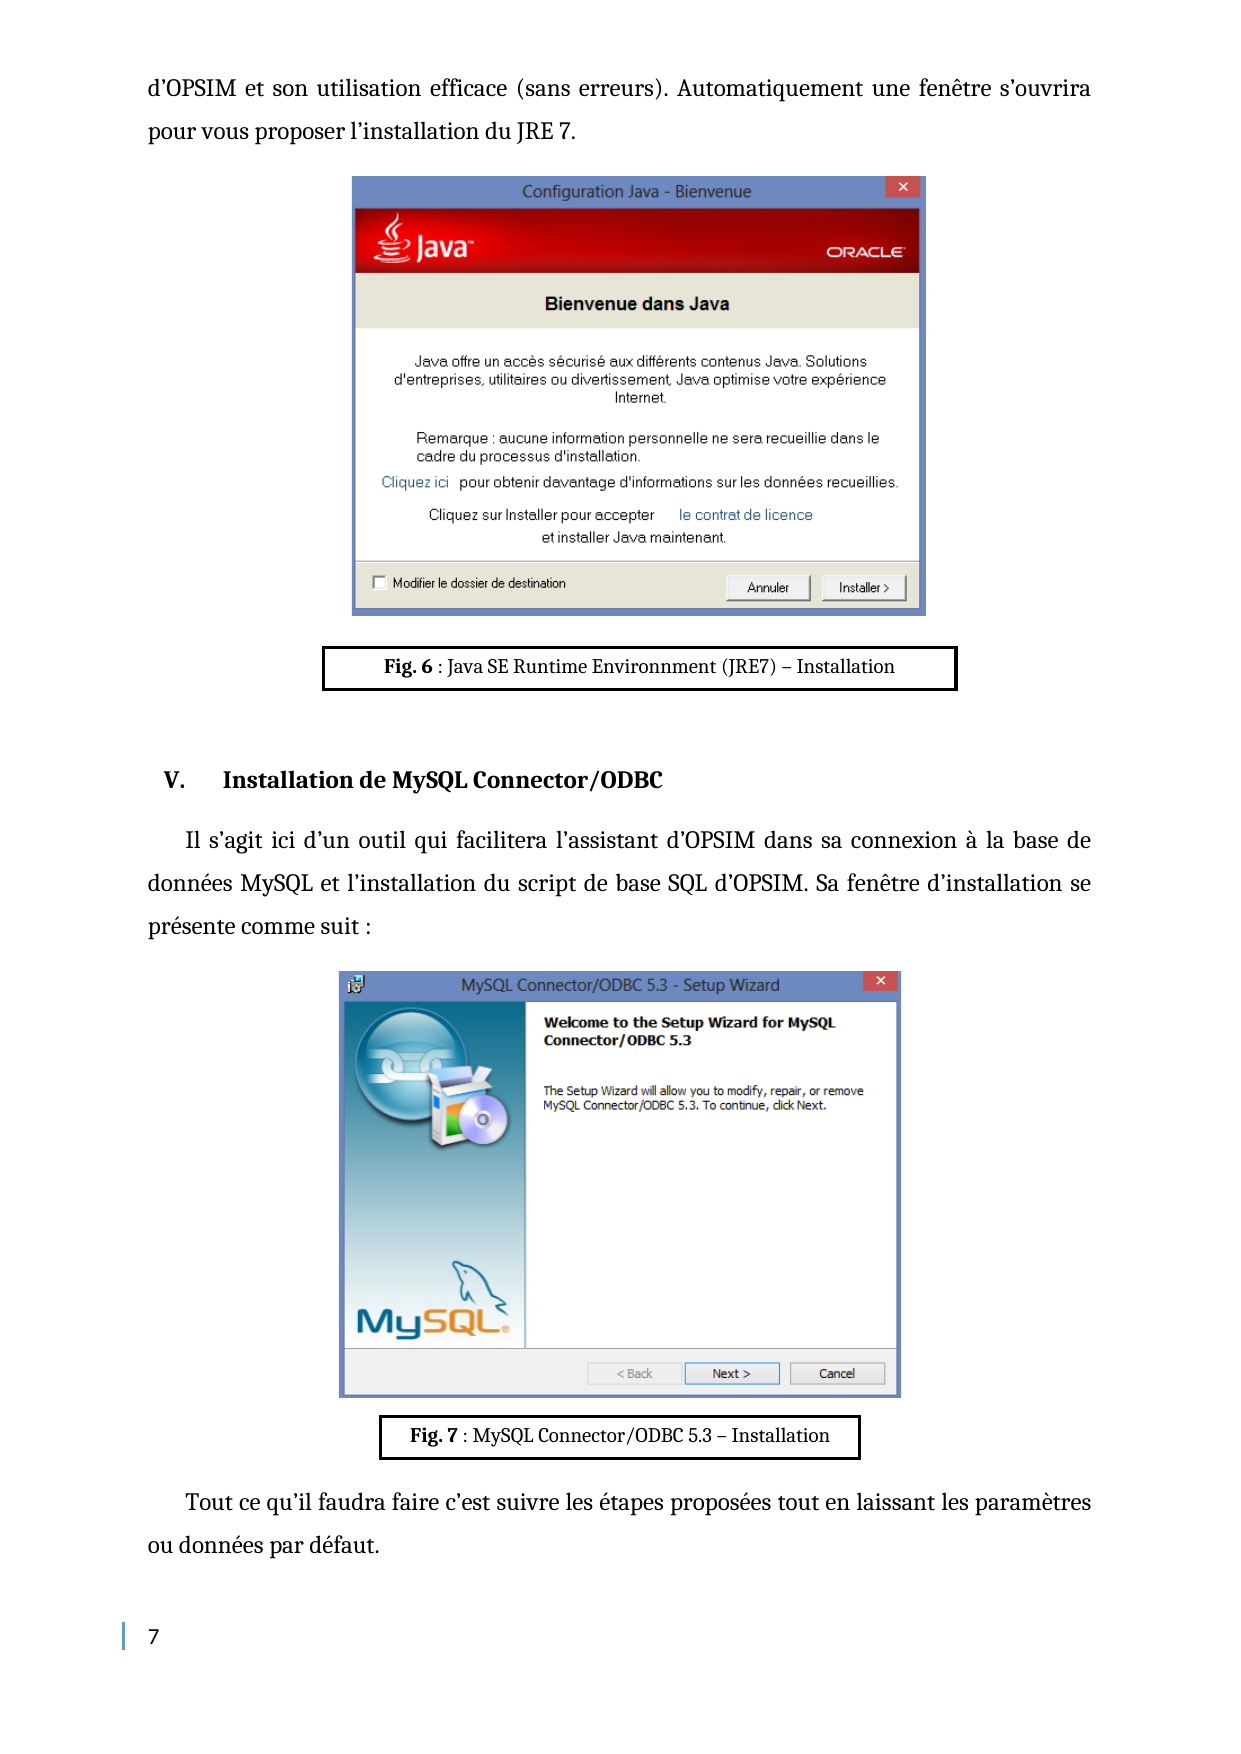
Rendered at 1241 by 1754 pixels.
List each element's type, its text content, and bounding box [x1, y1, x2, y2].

picture [351, 176, 926, 616]
text Tout ce qu’il faudra faire c’est suivre les étapes proposées tout en laissant les paramètres ou données par défaut. [148, 1488, 1093, 1559]
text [148, 74, 1093, 146]
list Installation de MySQL Connector/ODBC [185, 766, 1093, 795]
text Il s’agit ici d’un outil qui facilitera l’assistant d’OPSIM dans sa connexion à la base de données MySQL et l’installation du script de base SQL d’OPSIM. Sa fenêtre d’installation se présente comme suit : [148, 826, 1093, 941]
picture [338, 971, 902, 1398]
